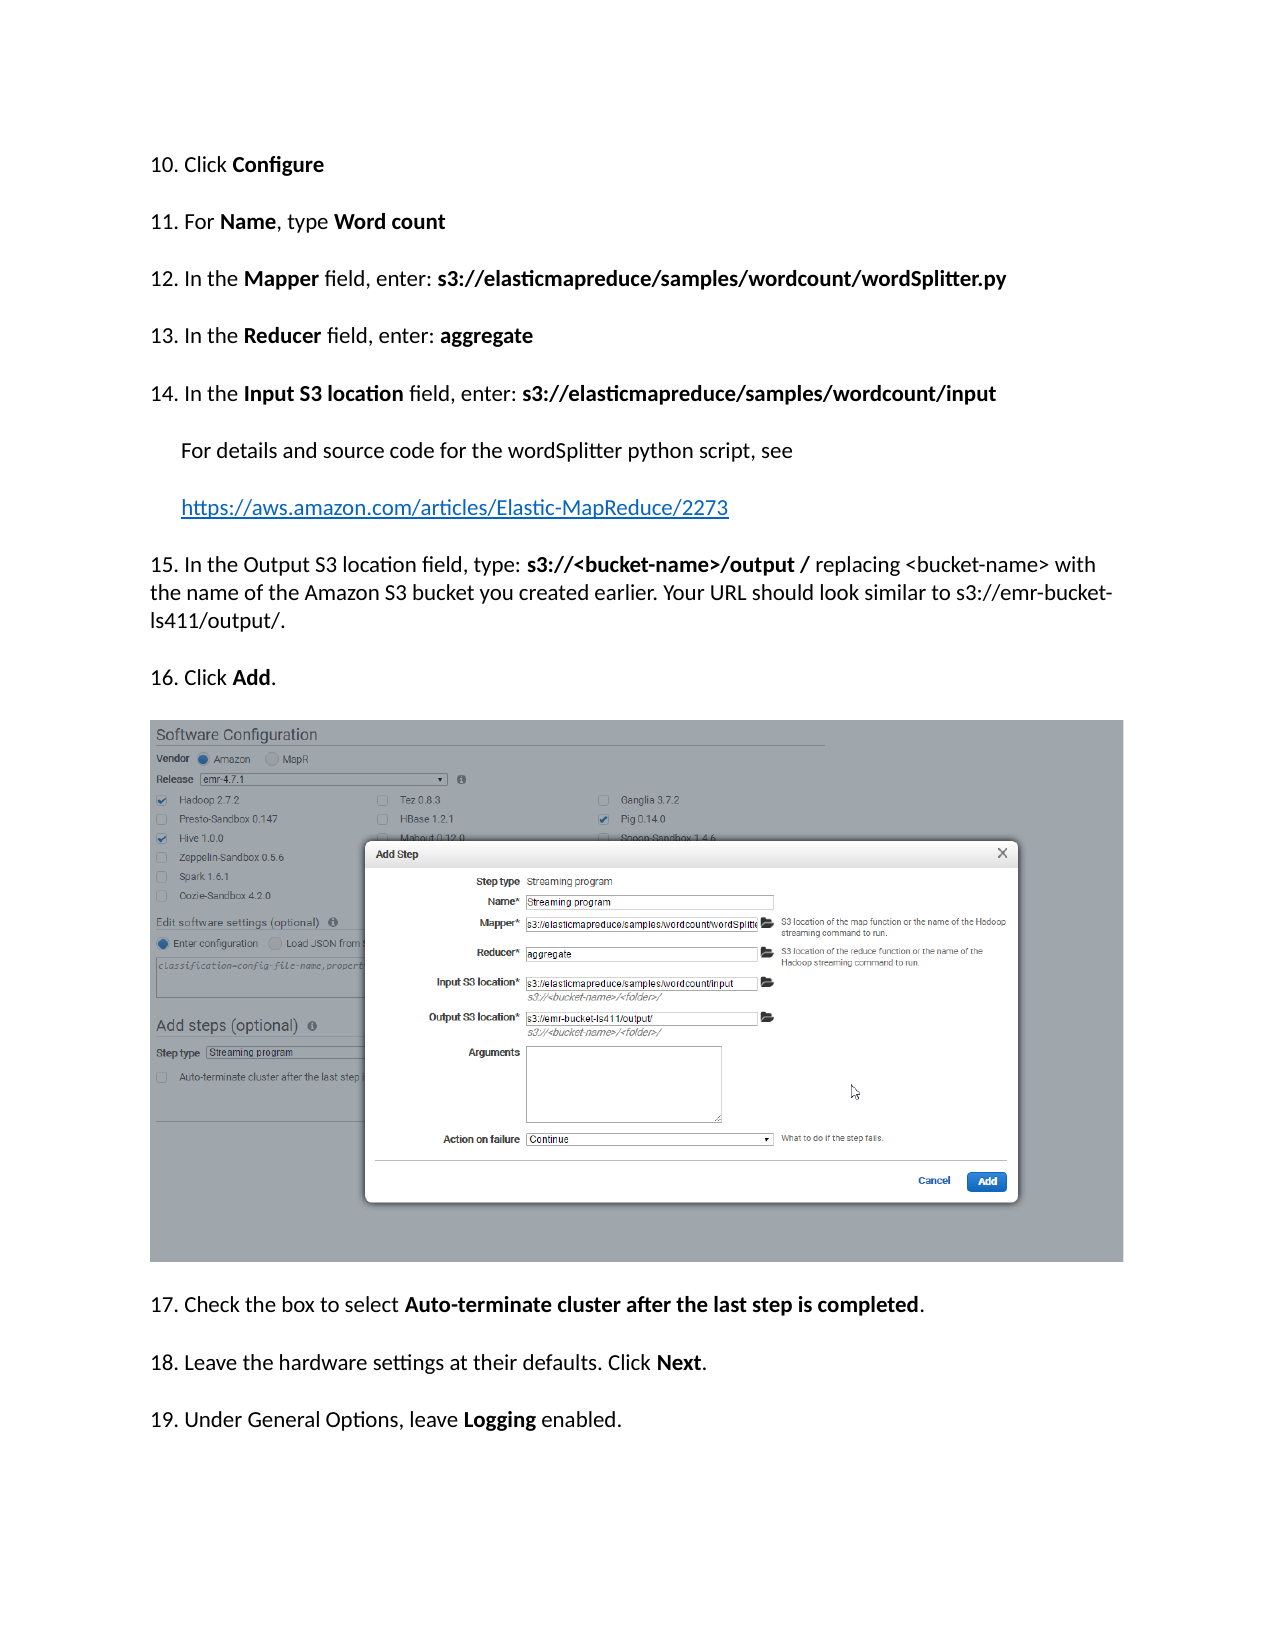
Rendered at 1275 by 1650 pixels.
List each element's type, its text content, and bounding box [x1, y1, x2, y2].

text 16. Click Add. [150, 663, 1125, 692]
text https://aws.amazon.com/articles/Elastic-MapReduce/2273 [150, 493, 1125, 521]
text 14. In the Input S3 location field, enter: s3://elasticmapreduce/samples/wordcount/input [150, 379, 1125, 407]
text 17. Check the box to select Auto-terminate cluster after the last step is completed. [150, 1291, 1125, 1318]
text 12. In the Mapper field, enter: s3://elasticmapreduce/samples/wordcount/wordSplitter.py [150, 264, 1125, 292]
text 19. Under General Options, leave Logging enabled. [150, 1405, 1125, 1433]
text For details and source code for the wordSplitter python script, see [150, 436, 1125, 464]
text 18. Leave the hardware settings at their defaults. Click Next. [150, 1348, 1125, 1376]
text 13. In the Reducer field, enter: aggregate [150, 322, 1125, 349]
text 15. In the Output S3 location field, type: s3://<bucket-name>/output / replacing <bucket-name> with the name of the Amazon S3 bucket you created earlier. Your URL should look similar to s3://emr-bucket-ls411/output/. [150, 550, 1125, 634]
text 10. Click Configure [150, 150, 1125, 178]
picture [150, 720, 1124, 1262]
text 11. For Name, type Word count [150, 207, 1125, 235]
